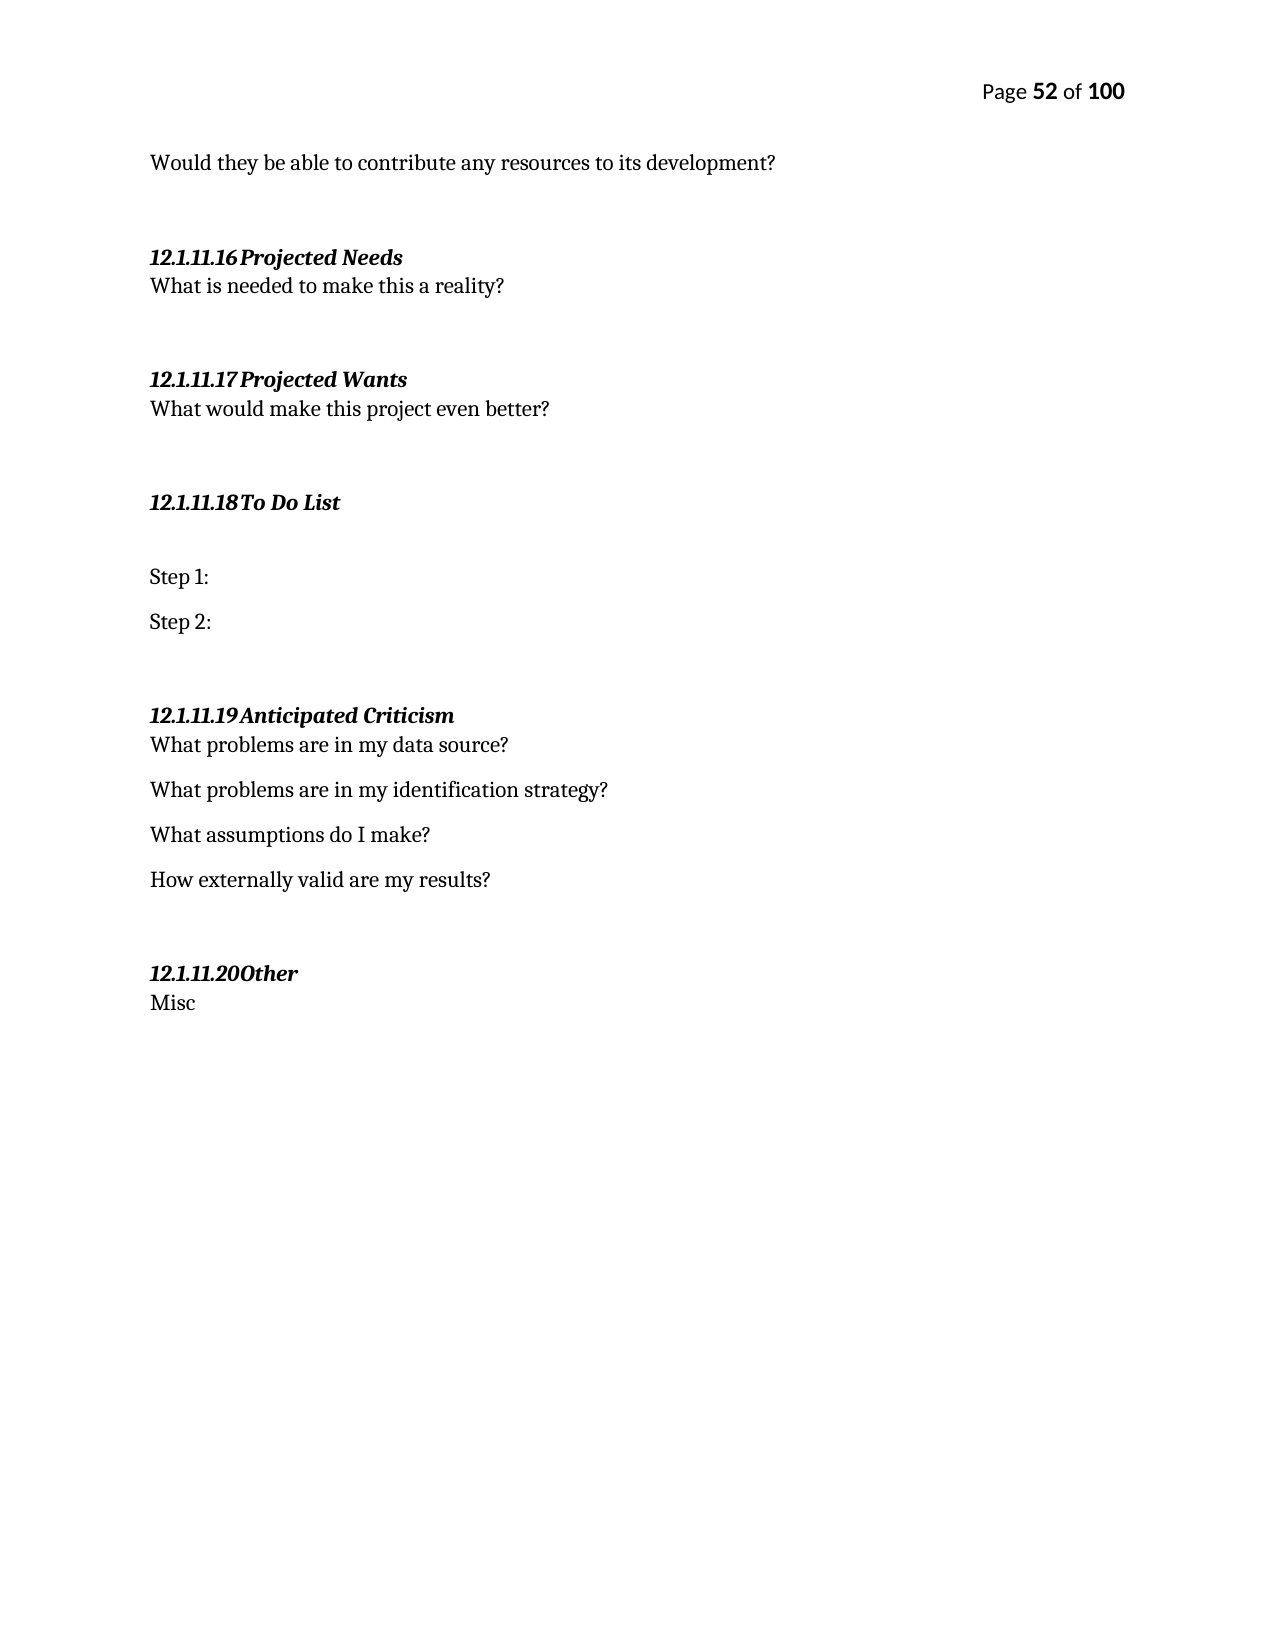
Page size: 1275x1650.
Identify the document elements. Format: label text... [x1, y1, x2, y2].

text How externally valid are my results? [150, 867, 1125, 893]
subtitle Projected Wants [150, 367, 1125, 393]
text What is needed to make this a reality? [150, 273, 1125, 299]
subtitle Other [150, 961, 1125, 987]
text Would they be able to contribute any resources to its development? [150, 150, 1125, 176]
text Step 2: [150, 609, 1125, 635]
text What problems are in my identification strategy? [150, 777, 1125, 803]
subtitle Anticipated Criticism [150, 703, 1125, 729]
text Misc [150, 989, 1125, 1016]
text Step 1: [150, 563, 1125, 590]
text What problems are in my data source? [150, 731, 1125, 758]
text What would make this project even better? [150, 396, 1125, 422]
subtitle Projected Needs [150, 244, 1125, 271]
text What assumptions do I make? [150, 822, 1125, 848]
subtitle To Do List [150, 490, 1125, 516]
